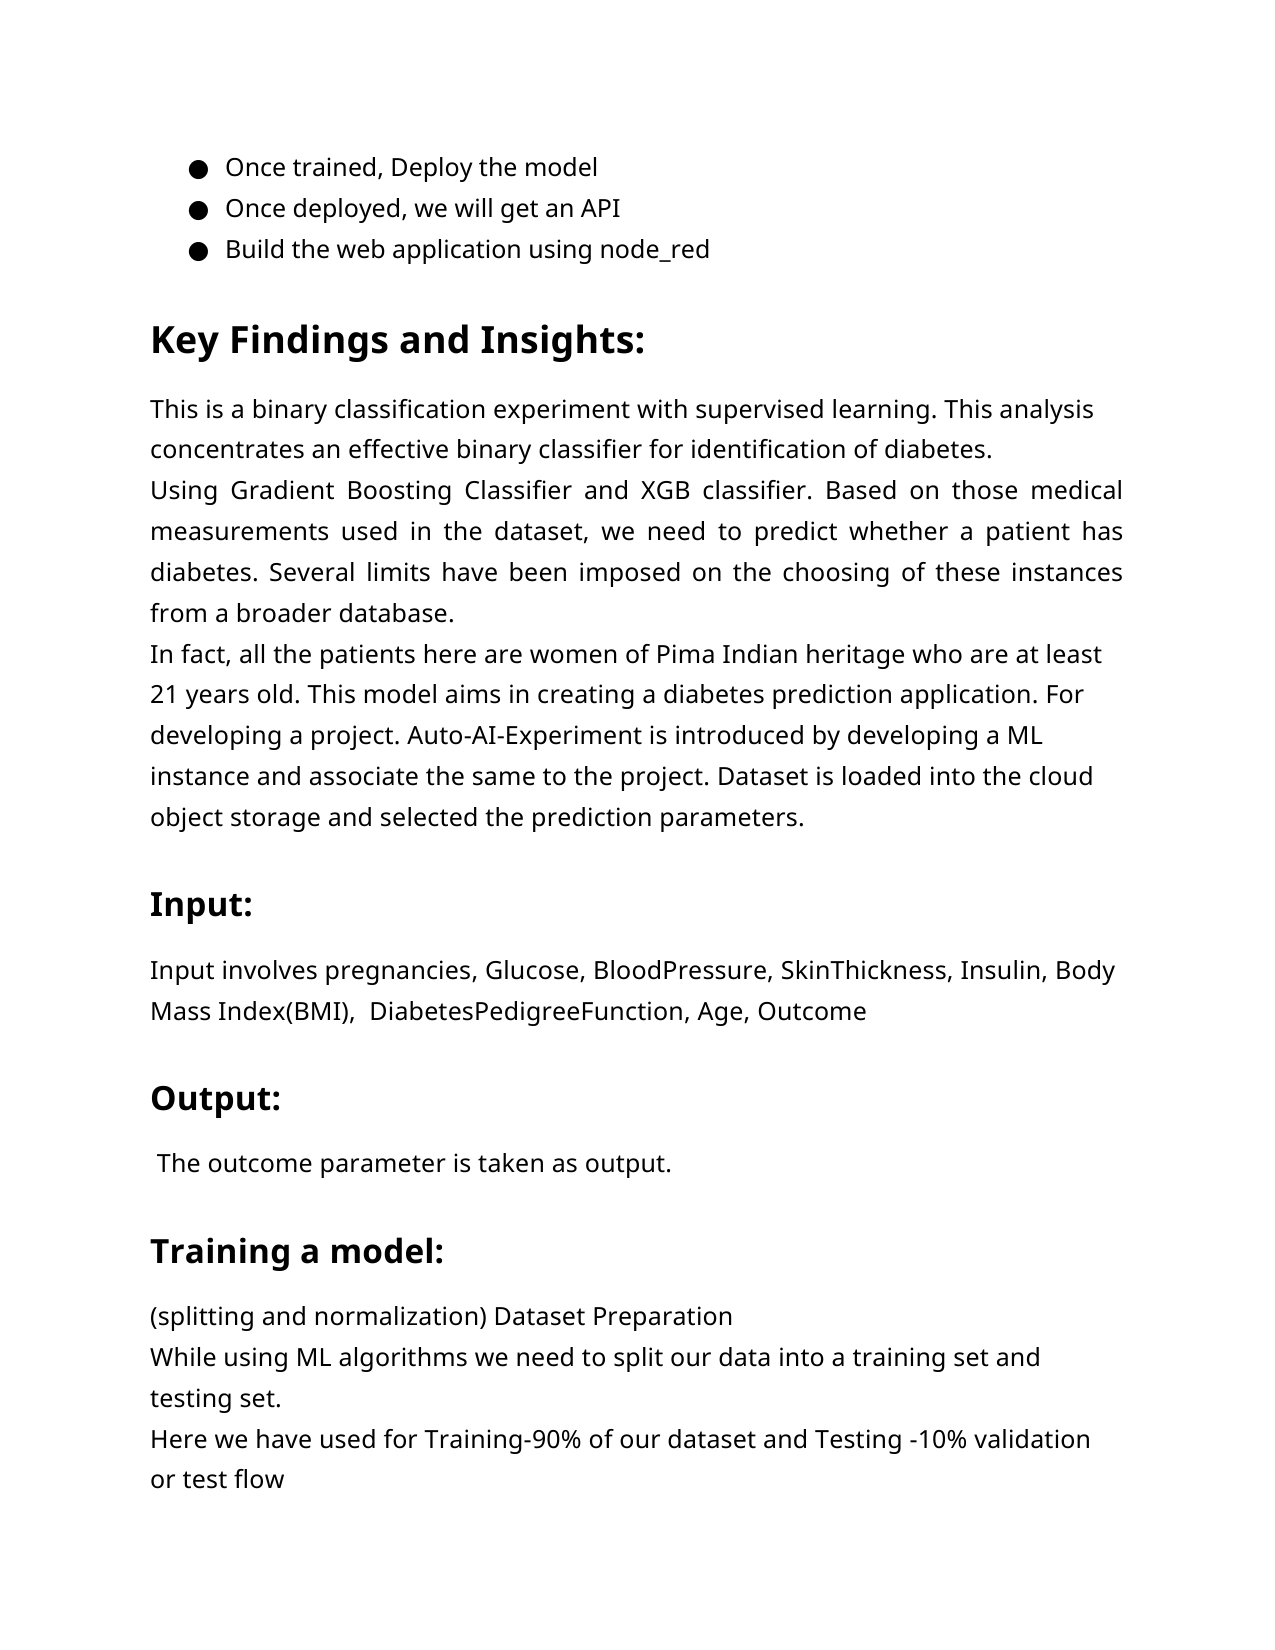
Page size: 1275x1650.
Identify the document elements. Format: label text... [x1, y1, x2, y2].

text (splitting and normalization) Dataset Preparation [150, 1299, 1125, 1333]
list Once trained, Deploy the model [187, 150, 1125, 184]
subtitle Training a model: [150, 1228, 1125, 1273]
subtitle Input: [150, 881, 1125, 927]
text Here we have used for Training-90% of our dataset and Testing -10% validation or test flow [150, 1421, 1125, 1496]
text This is a binary classification experiment with supervised learning. This analysis concentrates an effective binary classifier for identification of diabetes. [150, 391, 1125, 466]
list Build the web application using node_red [187, 232, 1125, 266]
text The outcome parameter is taken as output. [150, 1146, 1125, 1180]
text In fact, all the patients here are women of Pima Indian heritage who are at least 21 years old. This model aims in creating a diabetes prediction application. For developing a project. Auto-AI-Experiment is introduced by developing a ML instance and associate the same to the project. Dataset is loaded into the cloud object storage and selected the prediction parameters. [150, 636, 1125, 834]
list Once deployed, we will get an API [187, 191, 1125, 225]
text While using ML algorithms we need to split our data into a training set and testing set. [150, 1340, 1125, 1414]
text Using Gradient Boosting Classifier and XGB classifier. Based on those medical measurements used in the dataset, we need to predict whether a patient has diabetes. Several limits have been imposed on the choosing of these instances from a broader database. [150, 473, 1125, 629]
text Input involves pregnancies, Glucose, BloodPressure, SkinThickness, Insulin, Body Mass Index(BMI), DiabetesPedigreeFunction, Age, Outcome [150, 952, 1125, 1027]
subtitle Output: [150, 1075, 1125, 1120]
subtitle Key Findings and Insights: [150, 313, 1125, 364]
